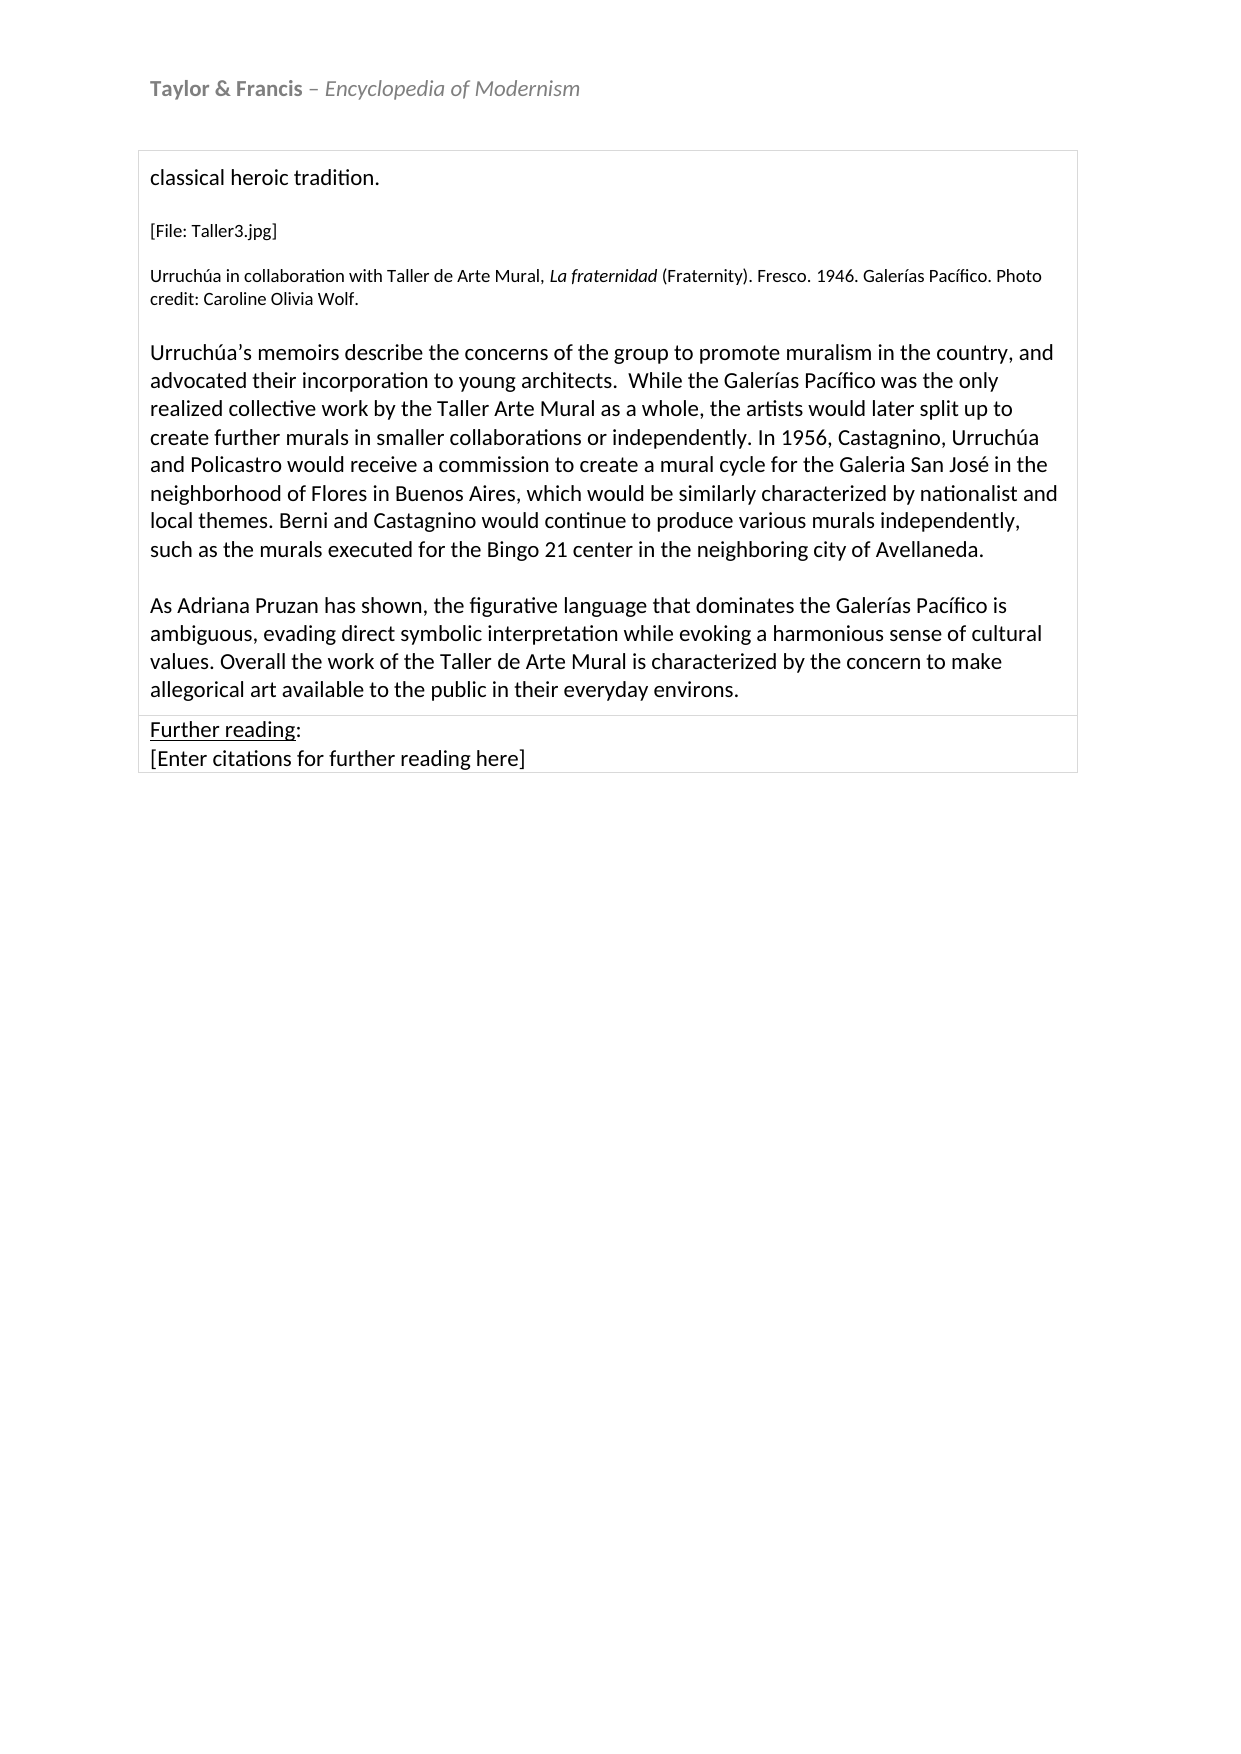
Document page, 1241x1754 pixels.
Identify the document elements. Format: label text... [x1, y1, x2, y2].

table_cell Further reading: [139, 716, 1077, 772]
